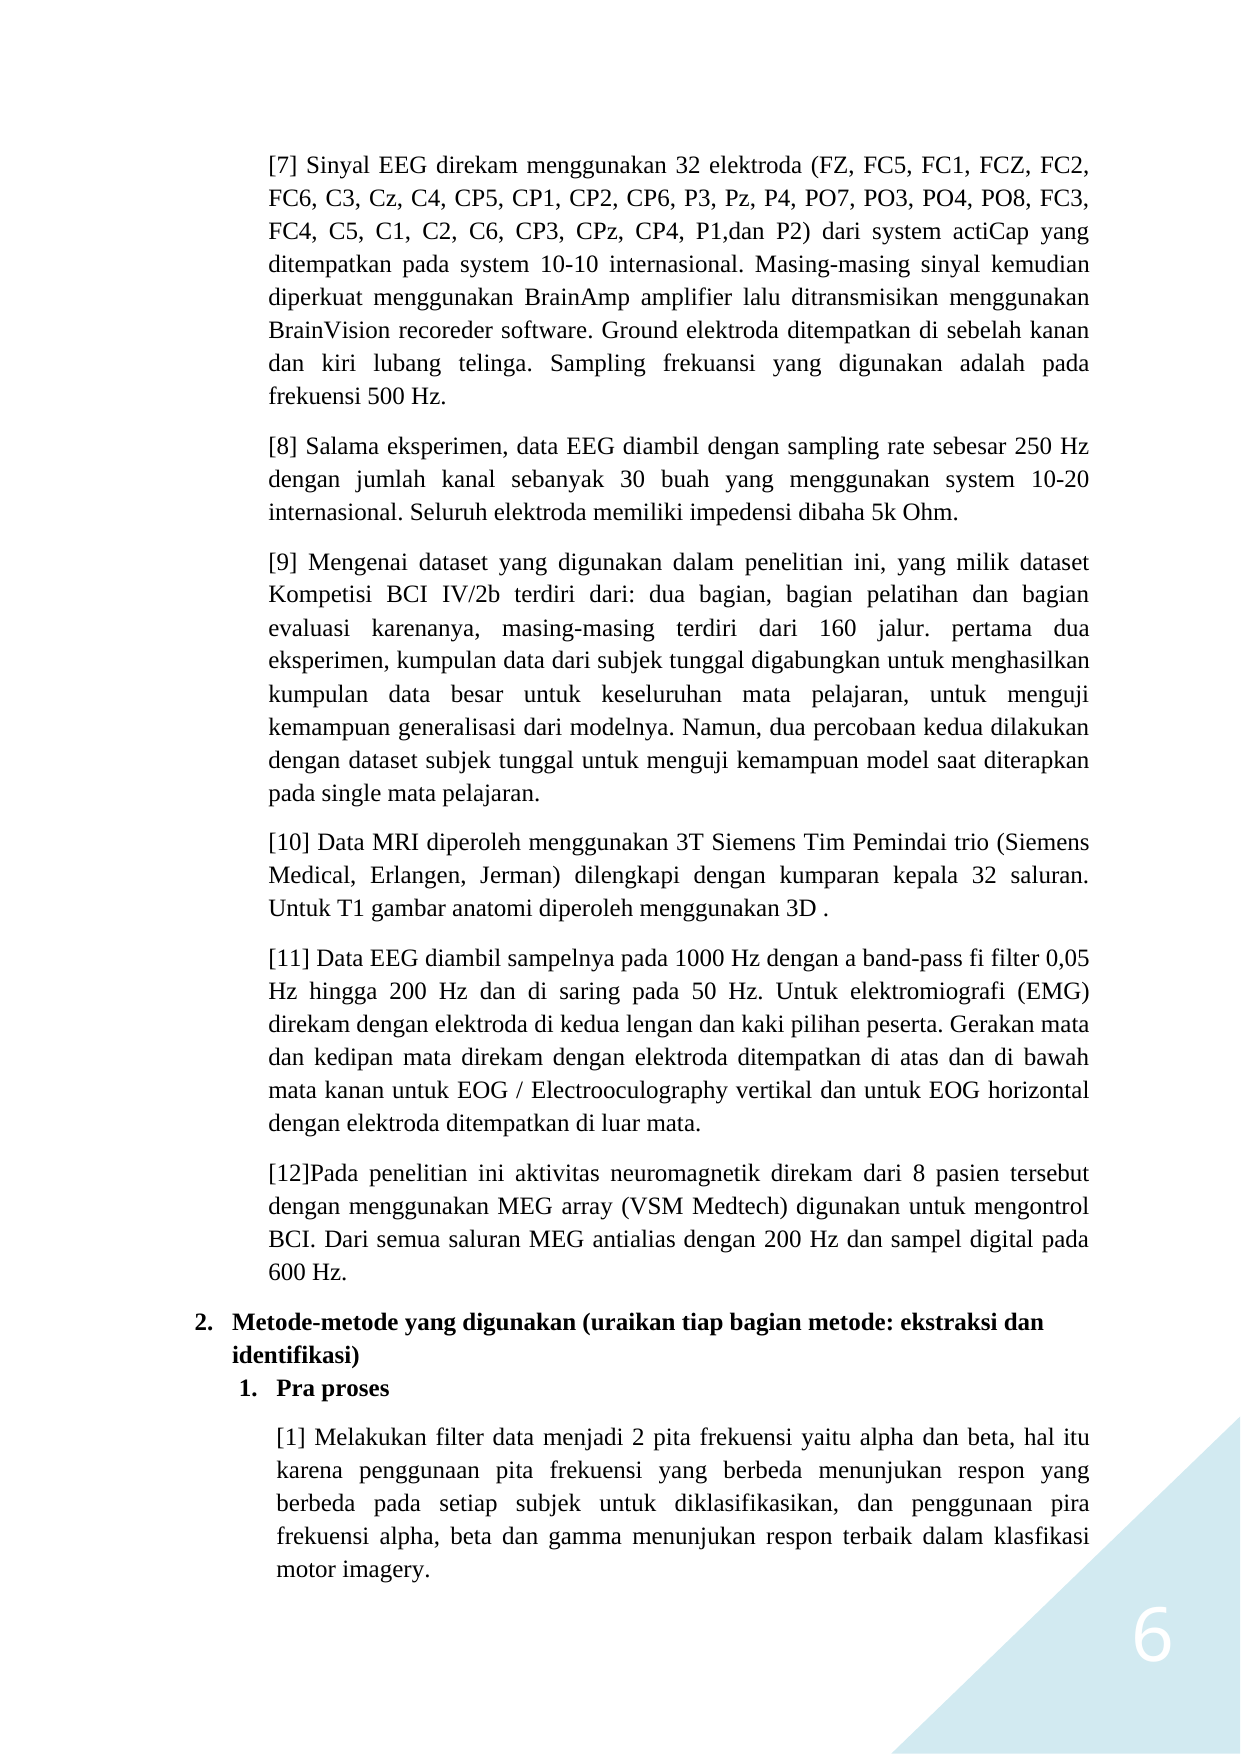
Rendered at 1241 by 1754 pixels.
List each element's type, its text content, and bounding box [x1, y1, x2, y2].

text [8] Salama eksperimen, data EEG diambil dengan sampling rate sebesar 250 Hz dengan jumlah kanal sebanyak 30 buah yang menggunakan system 10-20 internasional. Seluruh elektroda memiliki impedensi dibaha 5k Ohm. [268, 431, 1090, 526]
text [11] Data EEG diambil sampelnya pada 1000 Hz dengan a band-pass fi filter 0,05 Hz hingga 200 Hz dan di saring pada 50 Hz. Untuk elektromiografi (EMG) direkam dengan elektroda di kedua lengan dan kaki pilihan peserta. Gerakan mata dan kedipan mata direkam dengan elektroda ditempatkan di atas dan di bawah mata kanan untuk EOG / Electrooculography vertikal dan untuk EOG horizontal dengan elektroda ditempatkan di luar mata. [268, 943, 1090, 1137]
list Metode-metode yang digunakan (uraikan tiap bagian metode: ekstraksi dan identifikasi) [194, 1307, 1090, 1368]
text [12]Pada penelitian ini aktivitas neuromagnetik direkam dari 8 pasien tersebut dengan menggunakan MEG array (VSM Medtech) digunakan untuk mengontrol BCI. Dari semua saluran MEG antialias dengan 200 Hz dan sampel digital pada 600 Hz. [268, 1158, 1090, 1286]
text [1] Melakukan filter data menjadi 2 pita frekuensi yaitu alpha dan beta, hal itu karena penggunaan pita frekuensi yang berbeda menunjukan respon yang berbeda pada setiap subjek untuk diklasifikasikan, dan penggunaan pira frekuensi alpha, beta dan gamma menunjukan respon terbaik dalam klasfikasi motor imagery. [276, 1422, 1090, 1583]
text [9] Mengenai dataset yang digunakan dalam penelitian ini, yang milik dataset Kompetisi BCI IV/2b terdiri dari: dua bagian, bagian pelatihan dan bagian evaluasi karenanya, masing-masing terdiri dari 160 jalur. pertama dua eksperimen, kumpulan data dari subjek tunggal digabungkan untuk menghasilkan kumpulan data besar untuk keseluruhan mata pelajaran, untuk menguji kemampuan generalisasi dari modelnya. Namun, dua percobaan kedua dilakukan dengan dataset subjek tunggal untuk menguji kemampuan model saat diterapkan pada single mata pelajaran. [268, 547, 1090, 806]
text [7] Sinyal EEG direkam menggunakan 32 elektroda (FZ, FC5, FC1, FCZ, FC2, FC6, C3, Cz, C4, CP5, CP1, CP2, CP6, P3, Pz, P4, PO7, PO3, PO4, PO8, FC3, FC4, C5, C1, C2, C6, CP3, CPz, CP4, P1,dan P2) dari system actiCap yang ditempatkan pada system 10-10 internasional. Masing-masing sinyal kemudian diperkuat menggunakan BrainAmp amplifier lalu ditransmisikan menggunakan BrainVision recoreder software. Ground elektroda ditempatkan di sebelah kanan dan kiri lubang telinga. Sampling frekuansi yang digunakan adalah pada frekuensi 500 Hz. [268, 150, 1090, 410]
text [10] Data MRI diperoleh menggunakan 3T Siemens Tim Pemindai trio (Siemens Medical, Erlangen, Jerman) dilengkapi dengan kumparan kepala 32 saluran. Untuk T1 gambar anatomi diperoleh menggunakan 3D . [268, 827, 1090, 922]
list Pra proses [239, 1373, 1090, 1401]
